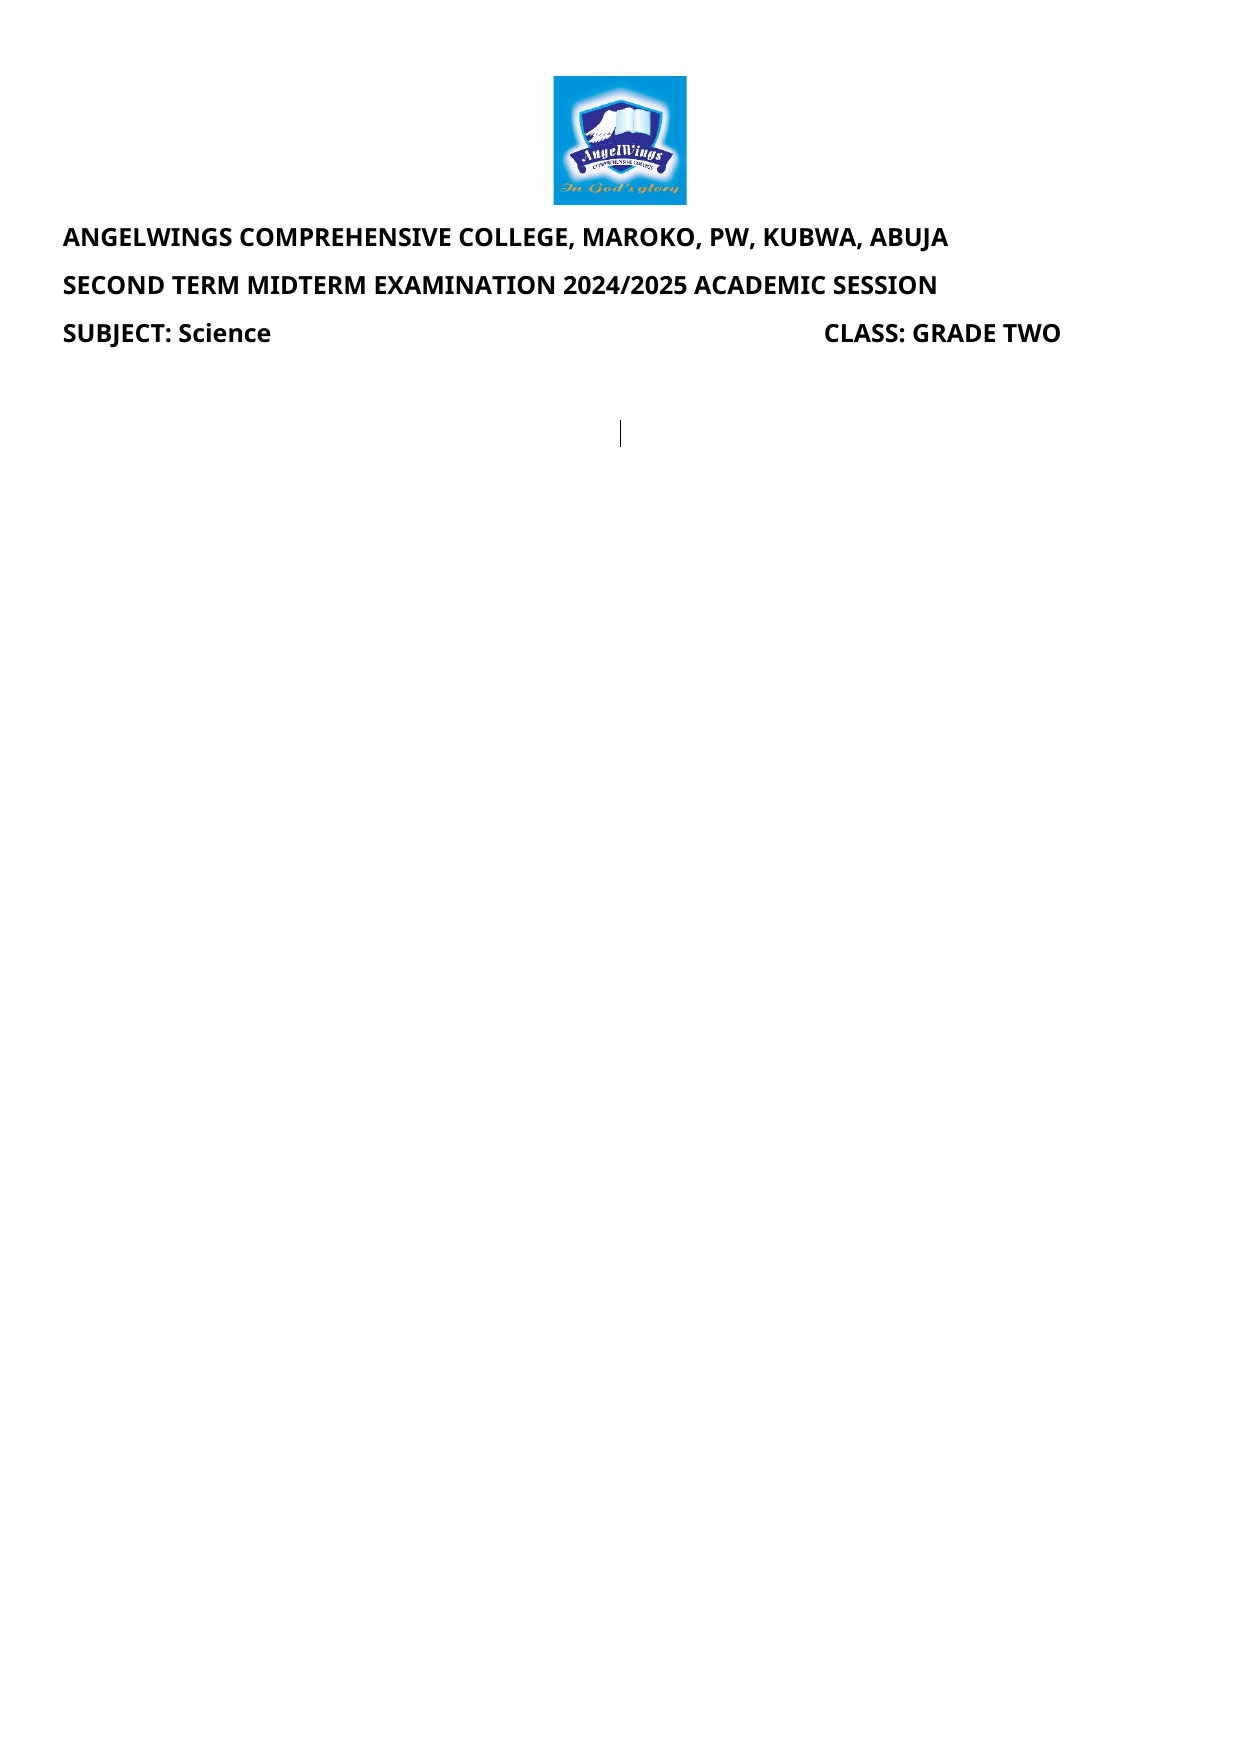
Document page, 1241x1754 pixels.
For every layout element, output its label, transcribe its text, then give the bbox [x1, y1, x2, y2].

table_cell SUBJECT: Science [52, 316, 812, 363]
picture [563, 88, 679, 191]
picture [639, 184, 654, 193]
table_cell SECOND TERM MIDTERM EXAMINATION 2024/2025 ACADEMIC SESSION [52, 268, 1168, 315]
picture [654, 187, 678, 193]
picture [564, 184, 581, 191]
table_cell CLASS: GRADE TWO [813, 316, 1168, 363]
picture [594, 183, 602, 193]
table_header ANGELWINGS COMPREHENSIVE COLLEGE, MAROKO, PW, KUBWA, ABUJA [52, 219, 1168, 267]
